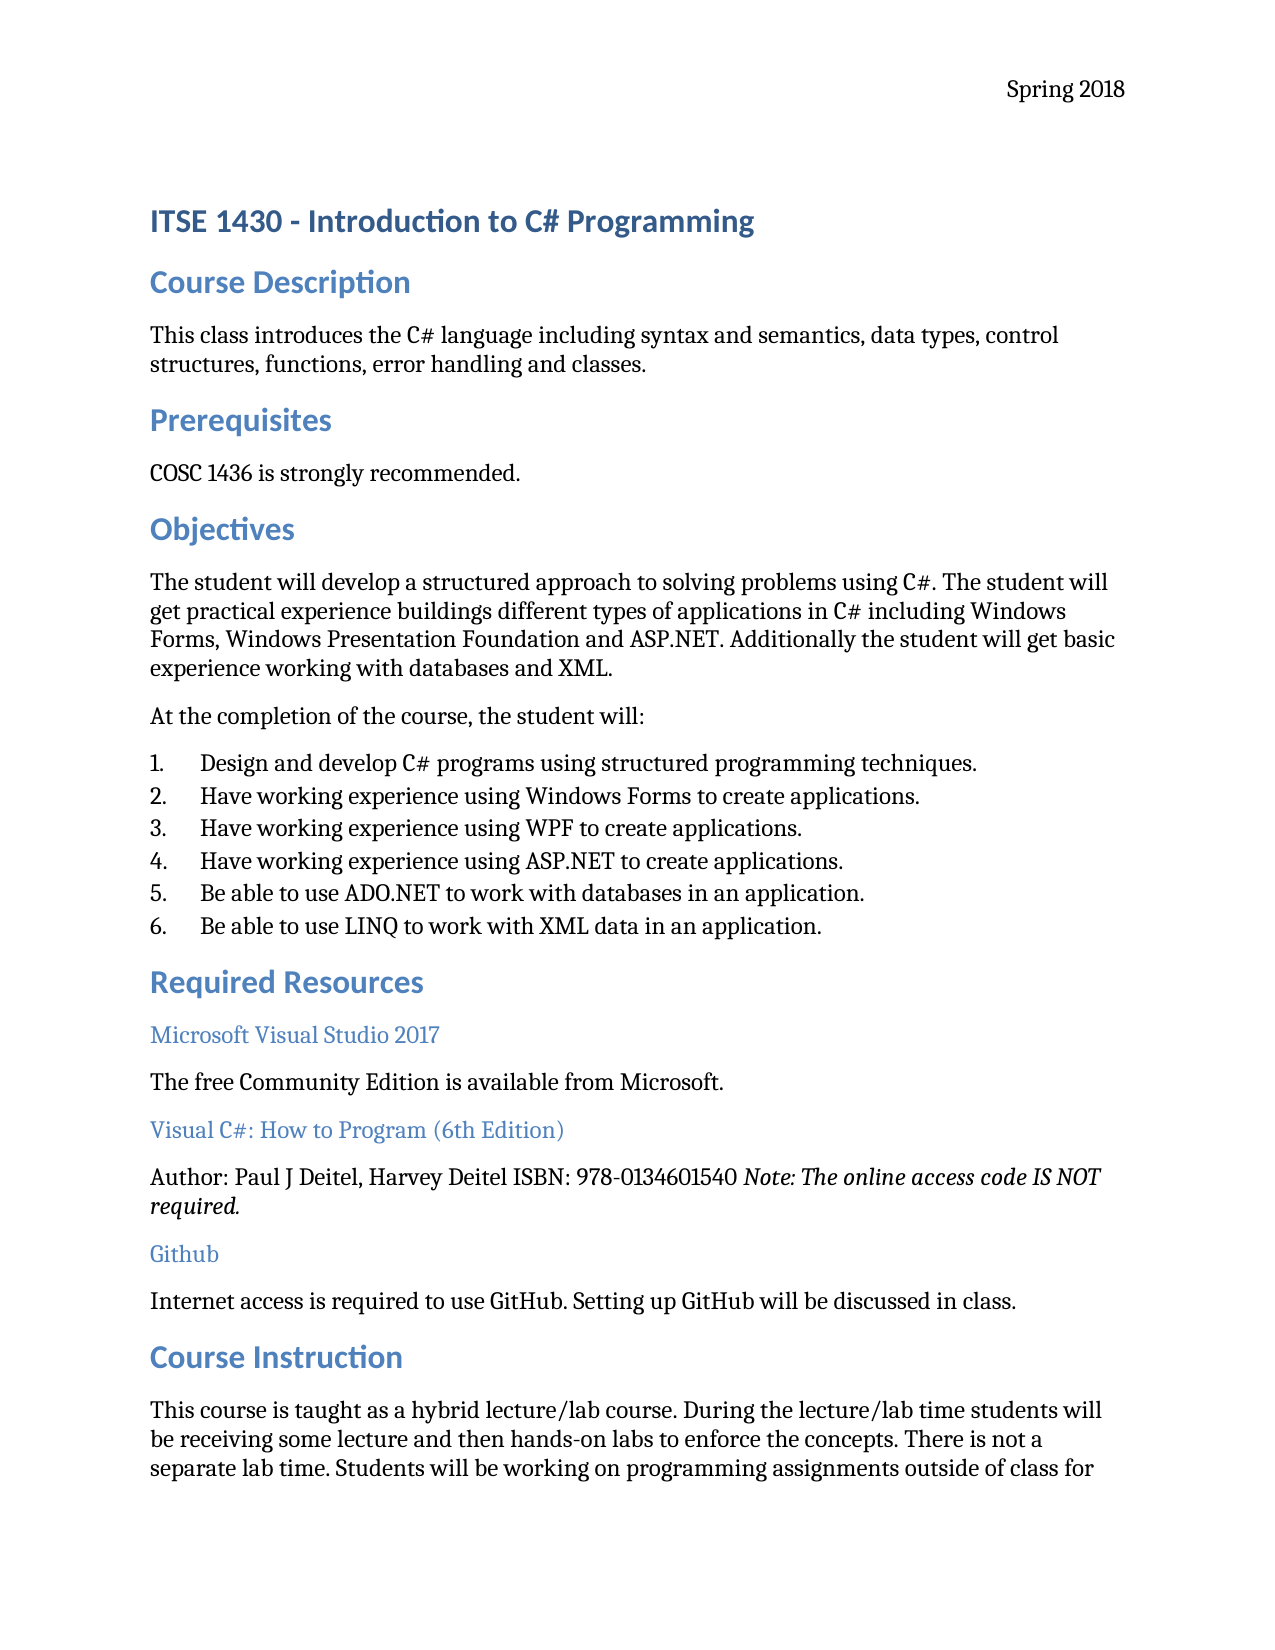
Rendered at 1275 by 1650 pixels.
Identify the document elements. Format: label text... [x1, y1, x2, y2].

list Have working experience using ASP.NET to create applications. [150, 847, 1125, 875]
subtitle Objectives [150, 508, 1125, 549]
text This class introduces the C# language including syntax and semantics, data types, control structures, functions, error handling and classes. [150, 321, 1125, 378]
list Be able to use ADO.NET to work with databases in an application. [150, 879, 1125, 908]
text Internet access is required to use GitHub. Setting up GitHub will be discussed in class. [150, 1287, 1125, 1316]
text COSC 1436 is strongly recommended. [150, 459, 1125, 488]
text Author: Paul J Deitel, Harvey Deitel ISBN: 978-0134601540 Note: The online access code IS NOT required. [150, 1163, 1125, 1221]
text Github [150, 1239, 1125, 1268]
text The student will develop a structured approach to solving problems using C#. The student will get practical experience buildings different types of applications in C# including Windows Forms, Windows Presentation Foundation and ASP.NET. Additionally the student will get basic experience working with databases and XML. [150, 568, 1125, 683]
text Microsoft Visual Studio 2017 [150, 1021, 1125, 1049]
text At the completion of the course, the student will: [150, 702, 1125, 730]
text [150, 1396, 1125, 1482]
text Visual C#: How to Program (6th Edition) [150, 1116, 1125, 1144]
subtitle ITSE 1430 - Introduction to C# Programming [150, 200, 1125, 241]
subtitle Course Description [150, 262, 1125, 302]
list Have working experience using Windows Forms to create applications. [150, 782, 1125, 810]
subtitle Required Resources [150, 961, 1125, 1002]
subtitle Prerequisites [150, 399, 1125, 440]
list Have working experience using WPF to create applications. [150, 814, 1125, 843]
text The free Community Edition is available from Microsoft. [150, 1068, 1125, 1097]
subtitle Course Instruction [150, 1337, 1125, 1377]
list Design and develop C# programs using structured programming techniques. [150, 749, 1125, 778]
list Be able to use LINQ to work with XML data in an application. [150, 912, 1125, 940]
